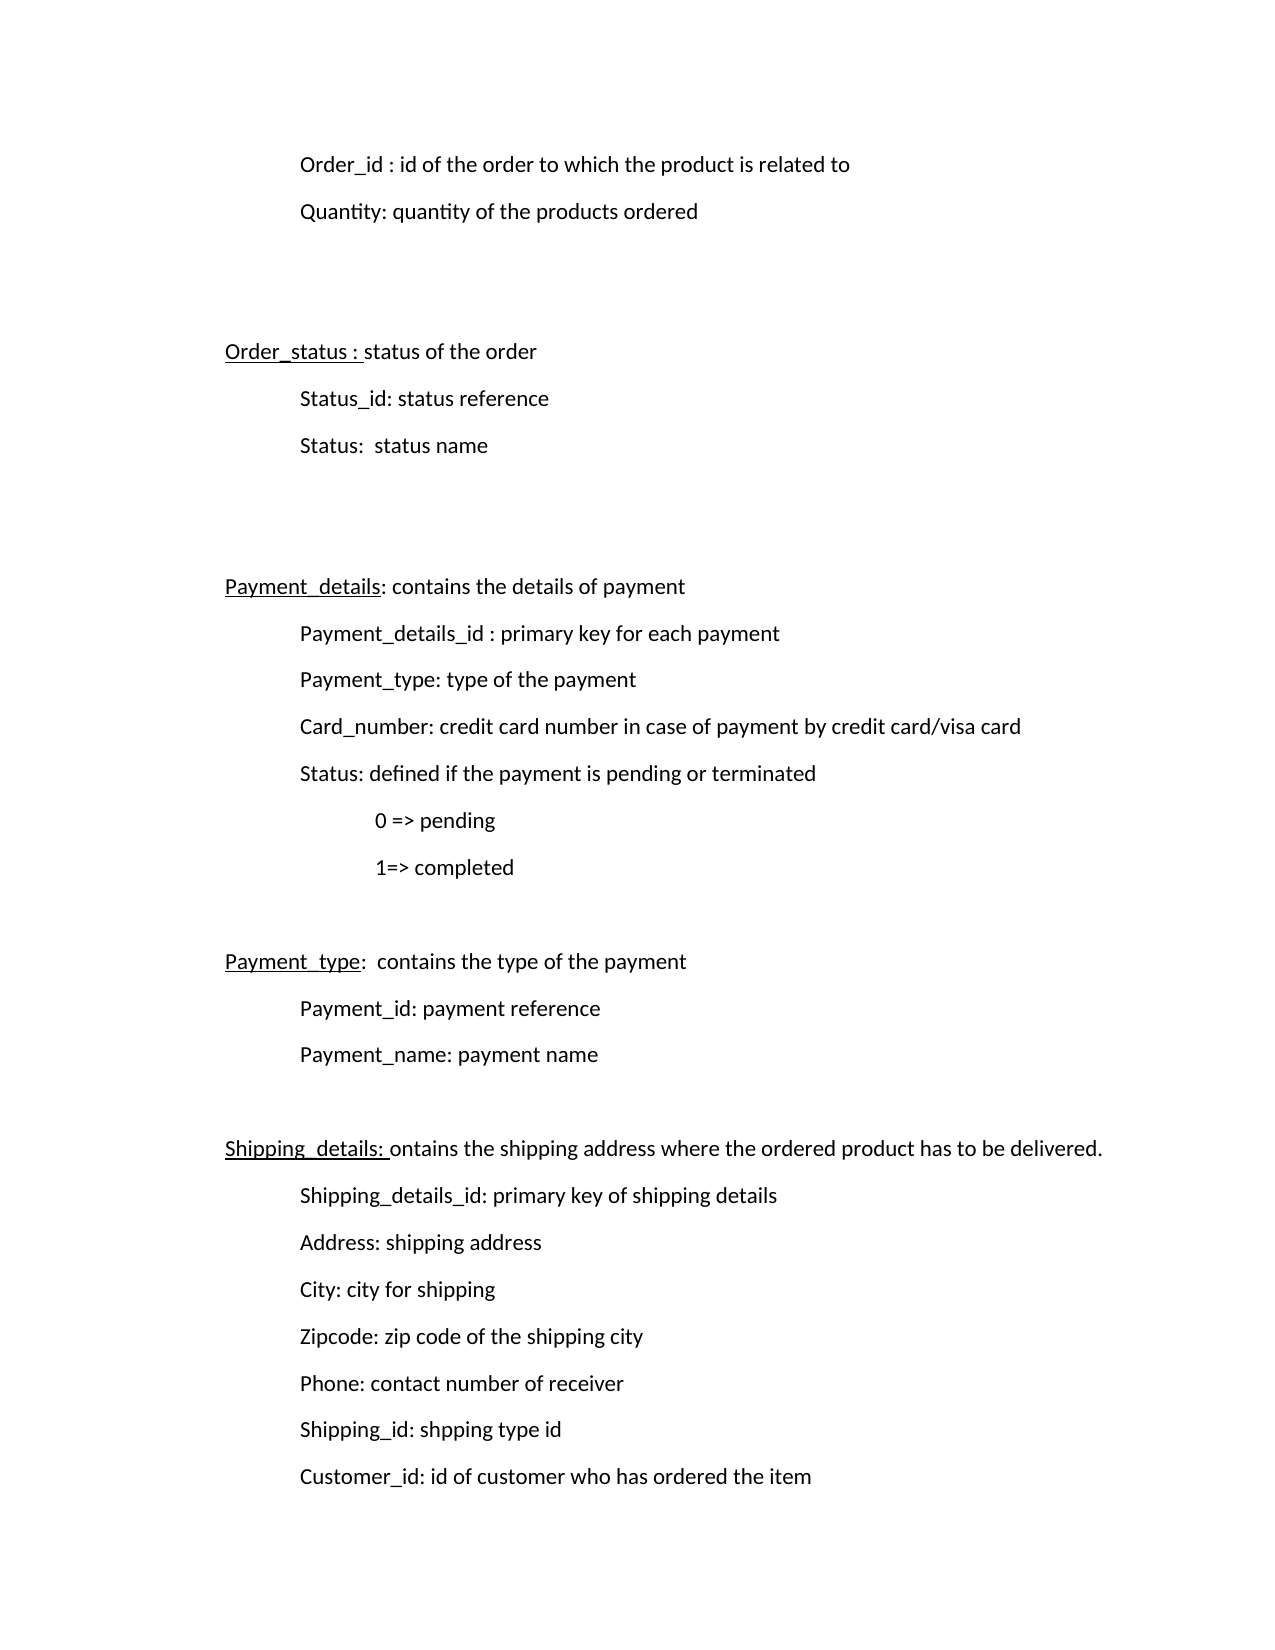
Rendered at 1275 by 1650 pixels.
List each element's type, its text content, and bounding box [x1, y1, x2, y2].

text 1=> completed [150, 853, 1125, 881]
text Status_id: status reference [225, 384, 1125, 412]
text Address: shipping address [150, 1228, 1125, 1256]
text Payment_id: payment reference [150, 994, 1125, 1022]
text Phone: contact number of receiver [150, 1369, 1125, 1397]
text Status: defined if the payment is pending or terminated [150, 759, 1125, 787]
text Payment_type: type of the payment [150, 666, 1125, 694]
text City: city for shipping [150, 1275, 1125, 1303]
text Payment_type: contains the type of the payment [150, 947, 1125, 975]
text Payment_details_id : primary key for each payment [150, 619, 1125, 647]
text Customer_id: id of customer who has ordered the item [150, 1462, 1125, 1491]
text Payment_name: payment name [150, 1041, 1125, 1069]
text Shipping_details_id: primary key of shipping details [150, 1181, 1125, 1209]
text Shipping_id: shpping type id [150, 1416, 1125, 1444]
text Order_id : id of the order to which the product is related to [150, 150, 1125, 178]
text 0 => pending [150, 806, 1125, 834]
text Quantity: quantity of the products ordered [150, 197, 1125, 225]
text Payment_details: contains the details of payment [150, 572, 1125, 600]
text Card_number: credit card number in case of payment by credit card/visa card [150, 712, 1125, 741]
text Status: status name [225, 431, 1125, 459]
text Zipcode: zip code of the shipping city [150, 1322, 1125, 1350]
text Shipping_details: ontains the shipping address where the ordered product has to be delivered. [150, 1134, 1125, 1162]
text Order_status : status of the order [150, 337, 1125, 366]
